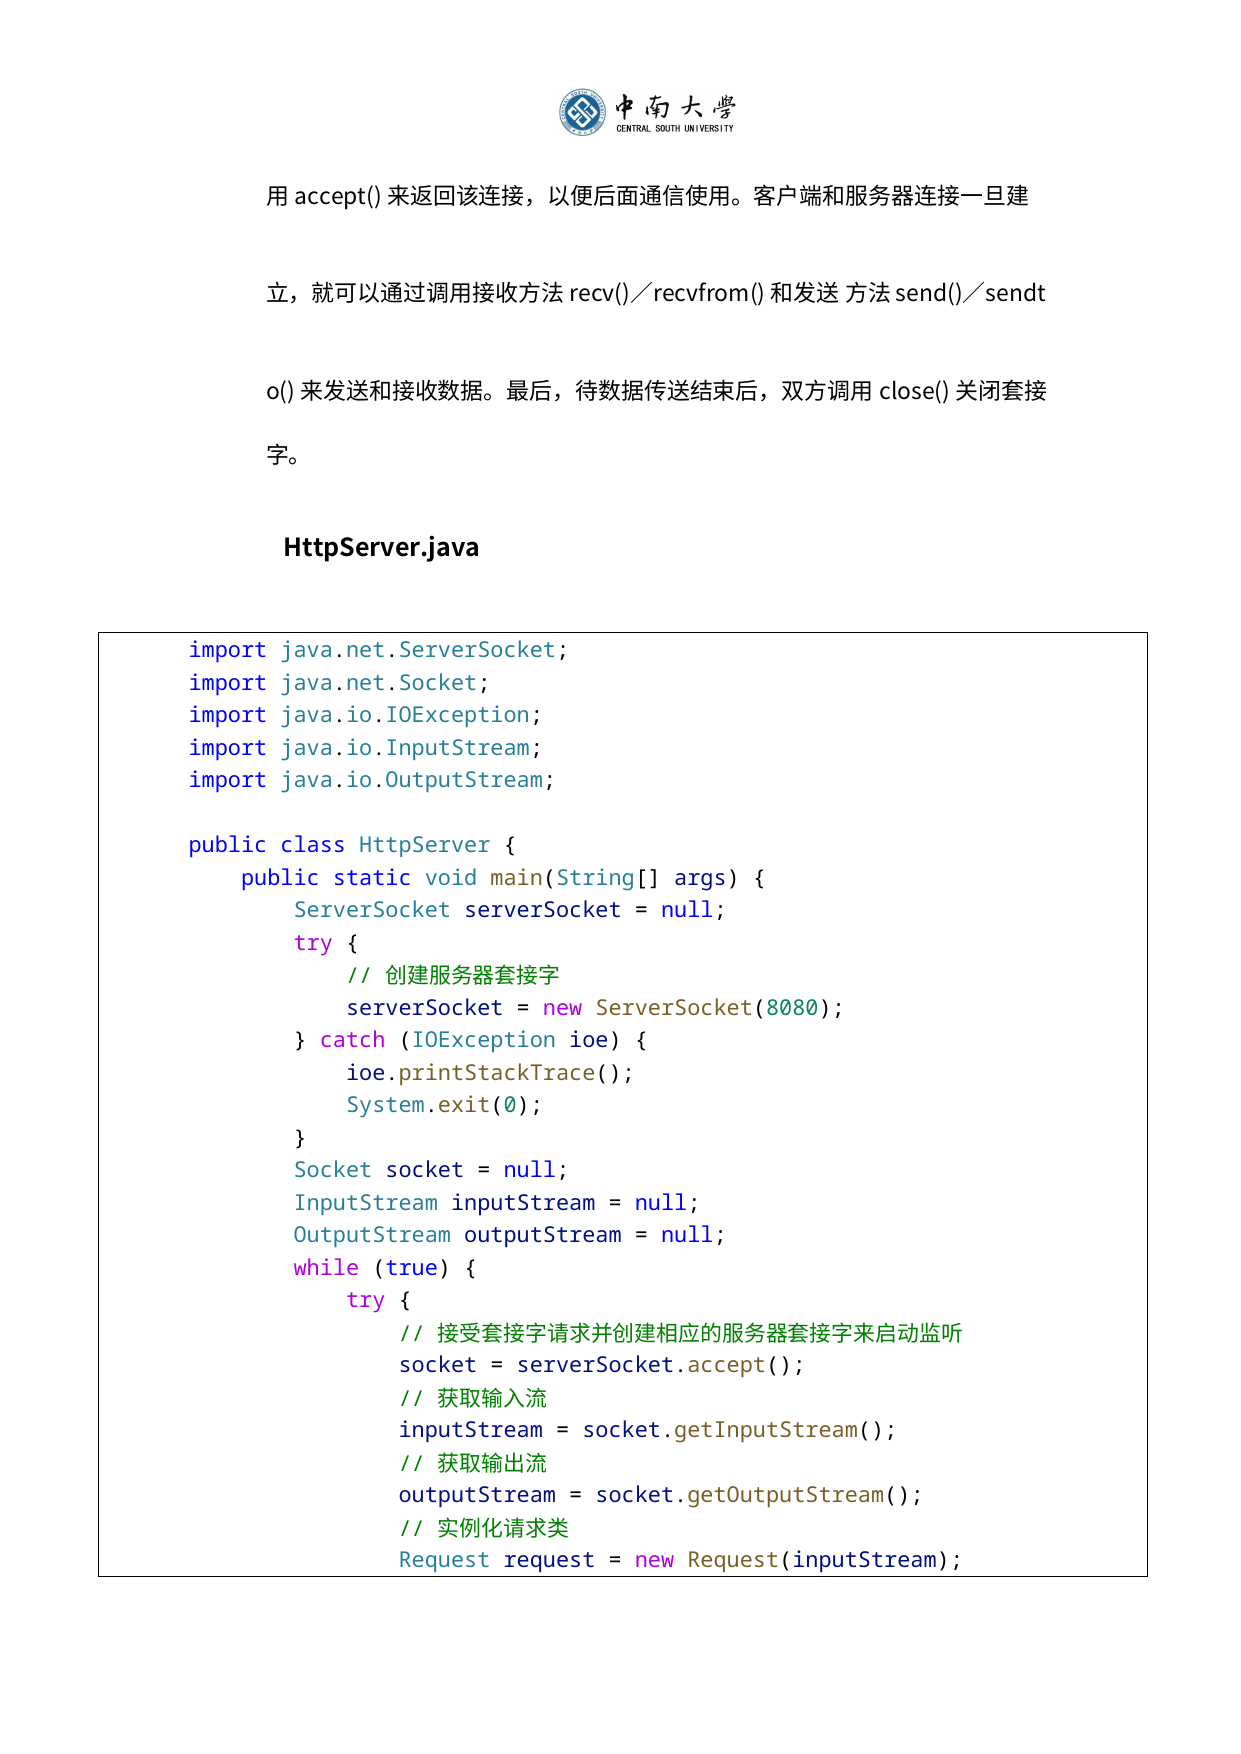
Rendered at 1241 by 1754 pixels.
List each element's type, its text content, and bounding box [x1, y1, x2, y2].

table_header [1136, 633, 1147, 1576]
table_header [99, 633, 188, 1576]
picture [559, 88, 736, 136]
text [266, 162, 1053, 471]
subtitle HttpServer.java [233, 513, 1053, 578]
